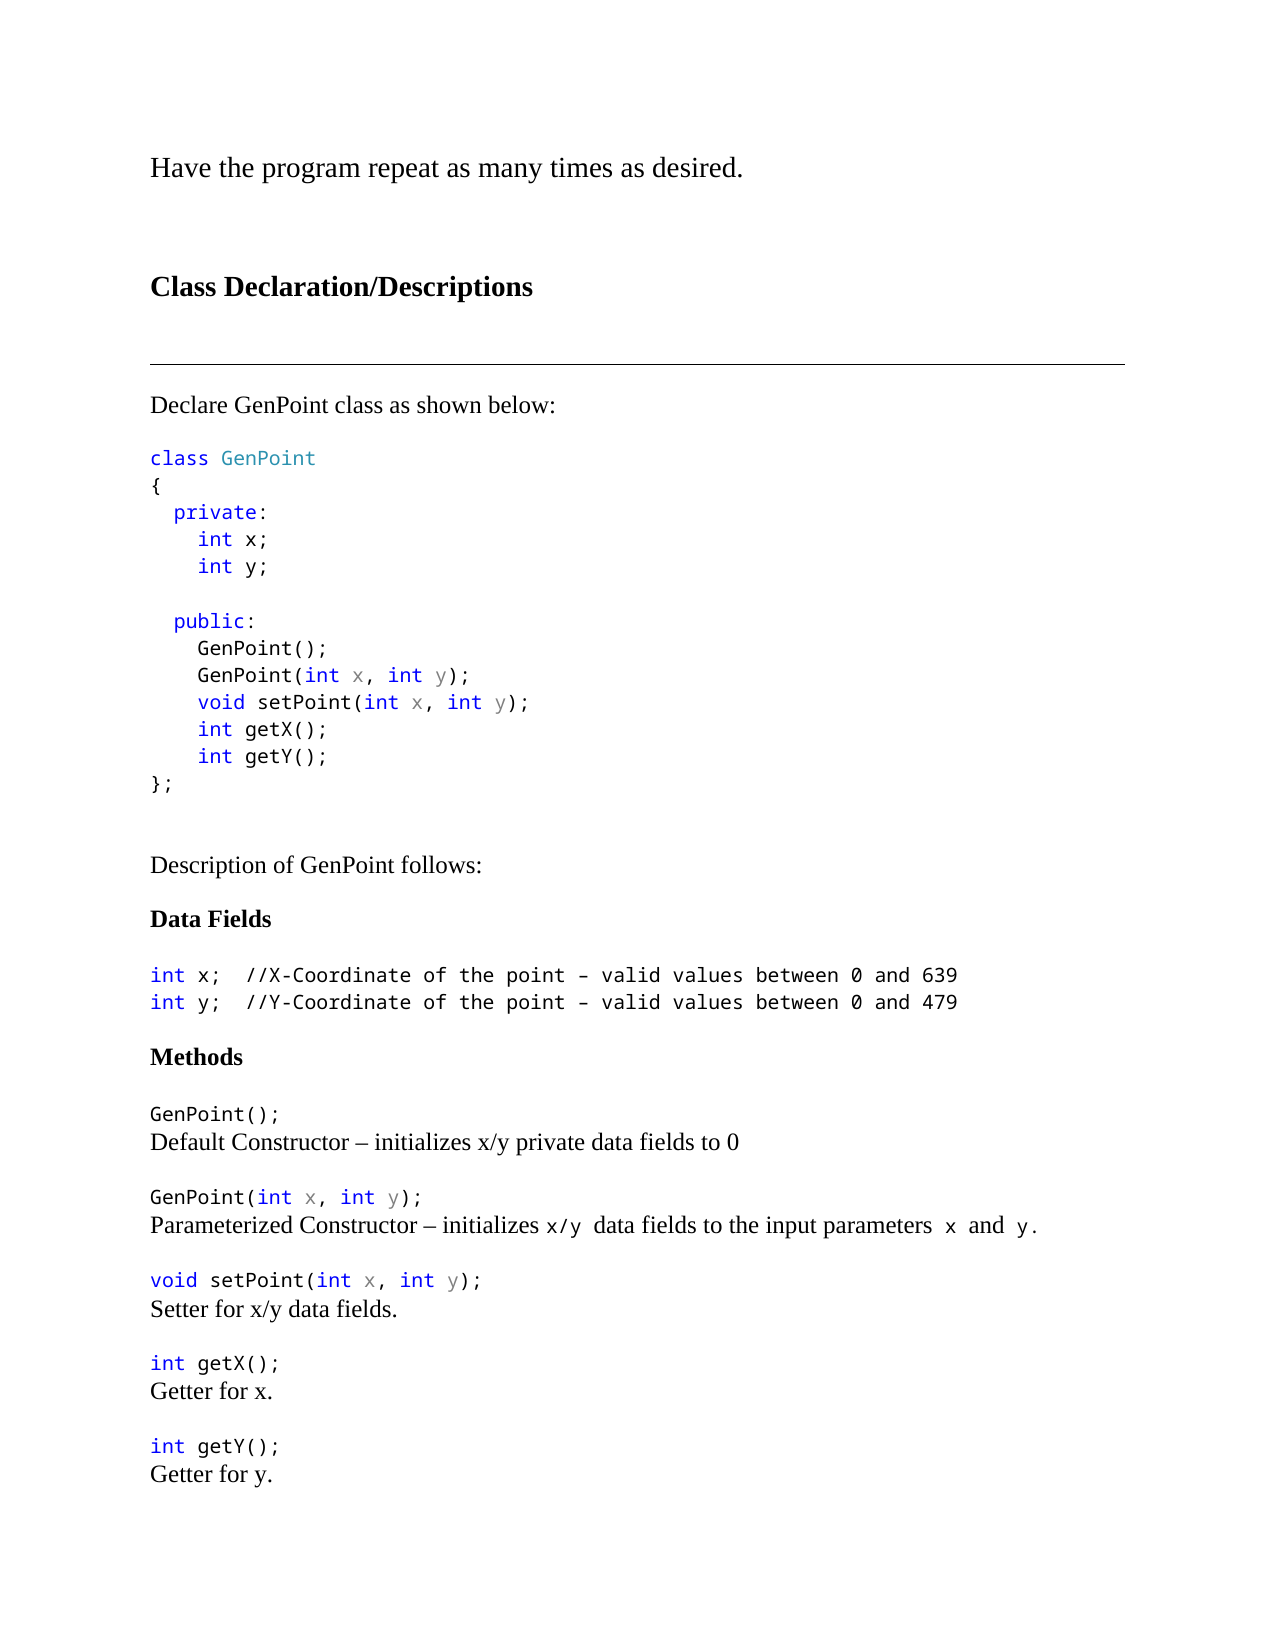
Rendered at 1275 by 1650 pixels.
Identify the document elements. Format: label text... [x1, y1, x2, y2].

text Getter for y. [150, 1459, 1125, 1488]
text Getter for x. [150, 1376, 1125, 1405]
text int y; //Y-Coordinate of the point – valid values between 0 and 479 [150, 988, 1125, 1015]
text Setter for x/y data fields. [150, 1294, 1125, 1322]
text Methods [150, 1042, 1125, 1071]
text public: [150, 607, 1125, 634]
text { [150, 471, 1125, 498]
text Data Fields [150, 904, 1125, 933]
text int y; [150, 552, 1125, 579]
text int getX(); [150, 715, 1125, 742]
text int x; [150, 525, 1125, 552]
text GenPoint(int x, int y); [150, 1184, 1125, 1211]
text Default Constructor – initializes x/y private data fields to 0 [150, 1127, 1125, 1156]
text }; [150, 769, 1125, 796]
text GenPoint(int x, int y); [150, 661, 1125, 688]
text GenPoint(); [150, 1100, 1125, 1127]
text class GenPoint [150, 444, 1125, 471]
text Parameterized Constructor – initializes x/y data fields to the input parameters x and y. [150, 1211, 1125, 1240]
text Have the program repeat as many times as desired. [150, 150, 1125, 183]
text Class Declaration/Descriptions [150, 269, 1125, 302]
text void setPoint(int x, int y); [150, 688, 1125, 715]
text void setPoint(int x, int y); [150, 1267, 1125, 1294]
text Description of GenPoint follows: [150, 850, 1125, 879]
text int x; //X-Coordinate of the point – valid values between 0 and 639 [150, 961, 1125, 988]
text Declare GenPoint class as shown below: [150, 391, 1125, 419]
text int getY(); [150, 1432, 1125, 1459]
text private: [150, 498, 1125, 525]
text int getX(); [150, 1349, 1125, 1376]
text int getY(); [150, 742, 1125, 769]
text GenPoint(); [150, 634, 1125, 661]
